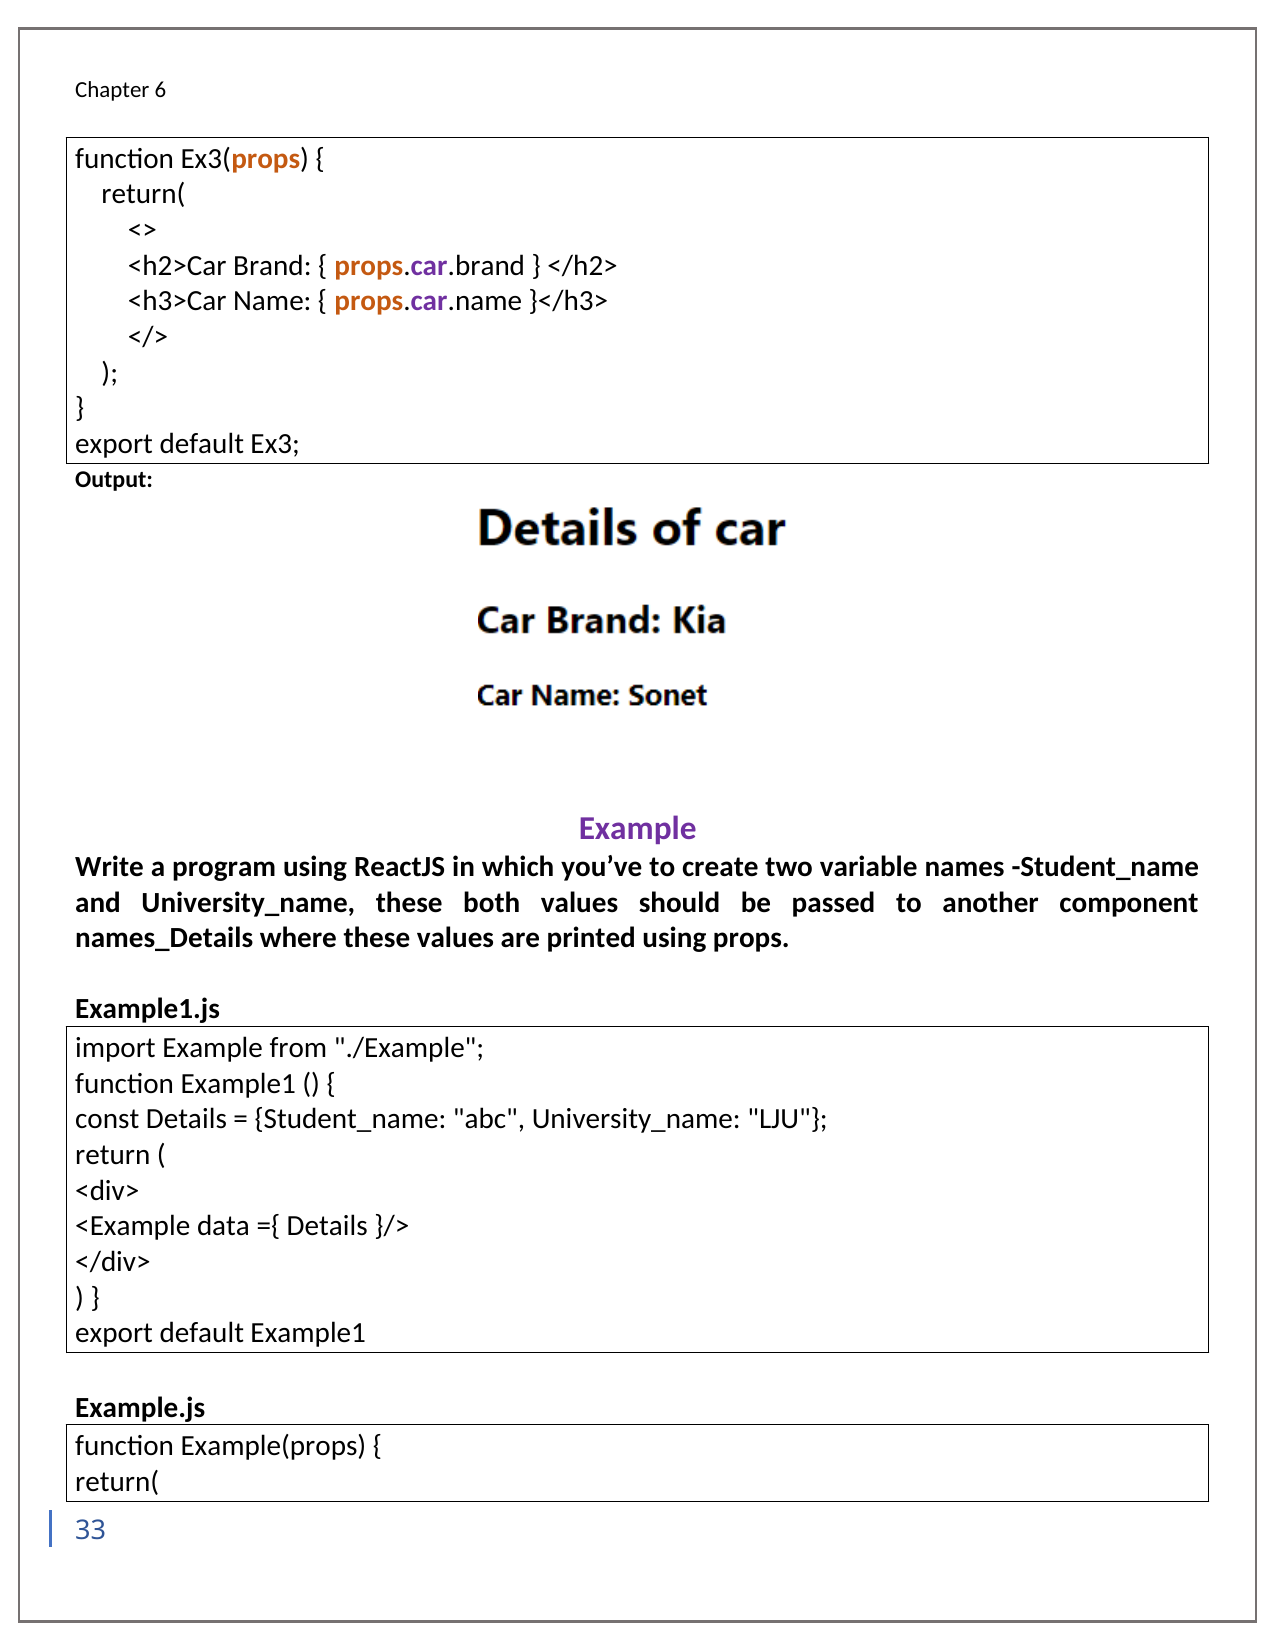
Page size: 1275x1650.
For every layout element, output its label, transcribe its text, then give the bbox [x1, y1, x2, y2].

text ); [75, 354, 1200, 389]
text function Example1 () { [75, 1065, 1200, 1101]
text export default Ex3; [67, 422, 1208, 463]
text function Ex3(props) { [67, 138, 1208, 176]
text export default Example1 [67, 1311, 1208, 1352]
text Example1.js [75, 991, 1200, 1026]
text <div> [75, 1172, 1200, 1207]
text <> [75, 211, 1200, 247]
text const Details = {Student_name: "abc", University_name: "LJU"}; [75, 1101, 1200, 1136]
text Write a program using ReactJS in which you’ve to create two variable names -Student_name and University_name, these both values should be passed to another component names_Details where these values are printed using props. [75, 848, 1200, 955]
text <Example data ={ Details }/> [75, 1207, 1200, 1243]
text } [75, 389, 1200, 422]
text Example [75, 807, 1200, 848]
picture [478, 493, 798, 726]
text Output: [75, 464, 1200, 493]
text import Example from "./Example"; [67, 1027, 1208, 1065]
text <h3>Car Name: { props.car.name }</h3> [75, 282, 1200, 318]
text return ( [75, 1136, 1200, 1172]
text function Example(props) { [67, 1425, 1208, 1460]
text return( [75, 176, 1200, 211]
text ) } [75, 1279, 1200, 1311]
text <h2>Car Brand: { props.car.brand } </h2> [75, 247, 1200, 282]
text </div> [75, 1243, 1200, 1279]
text return( [67, 1460, 1208, 1501]
text </> [75, 318, 1200, 354]
text Example.js [75, 1389, 1200, 1424]
